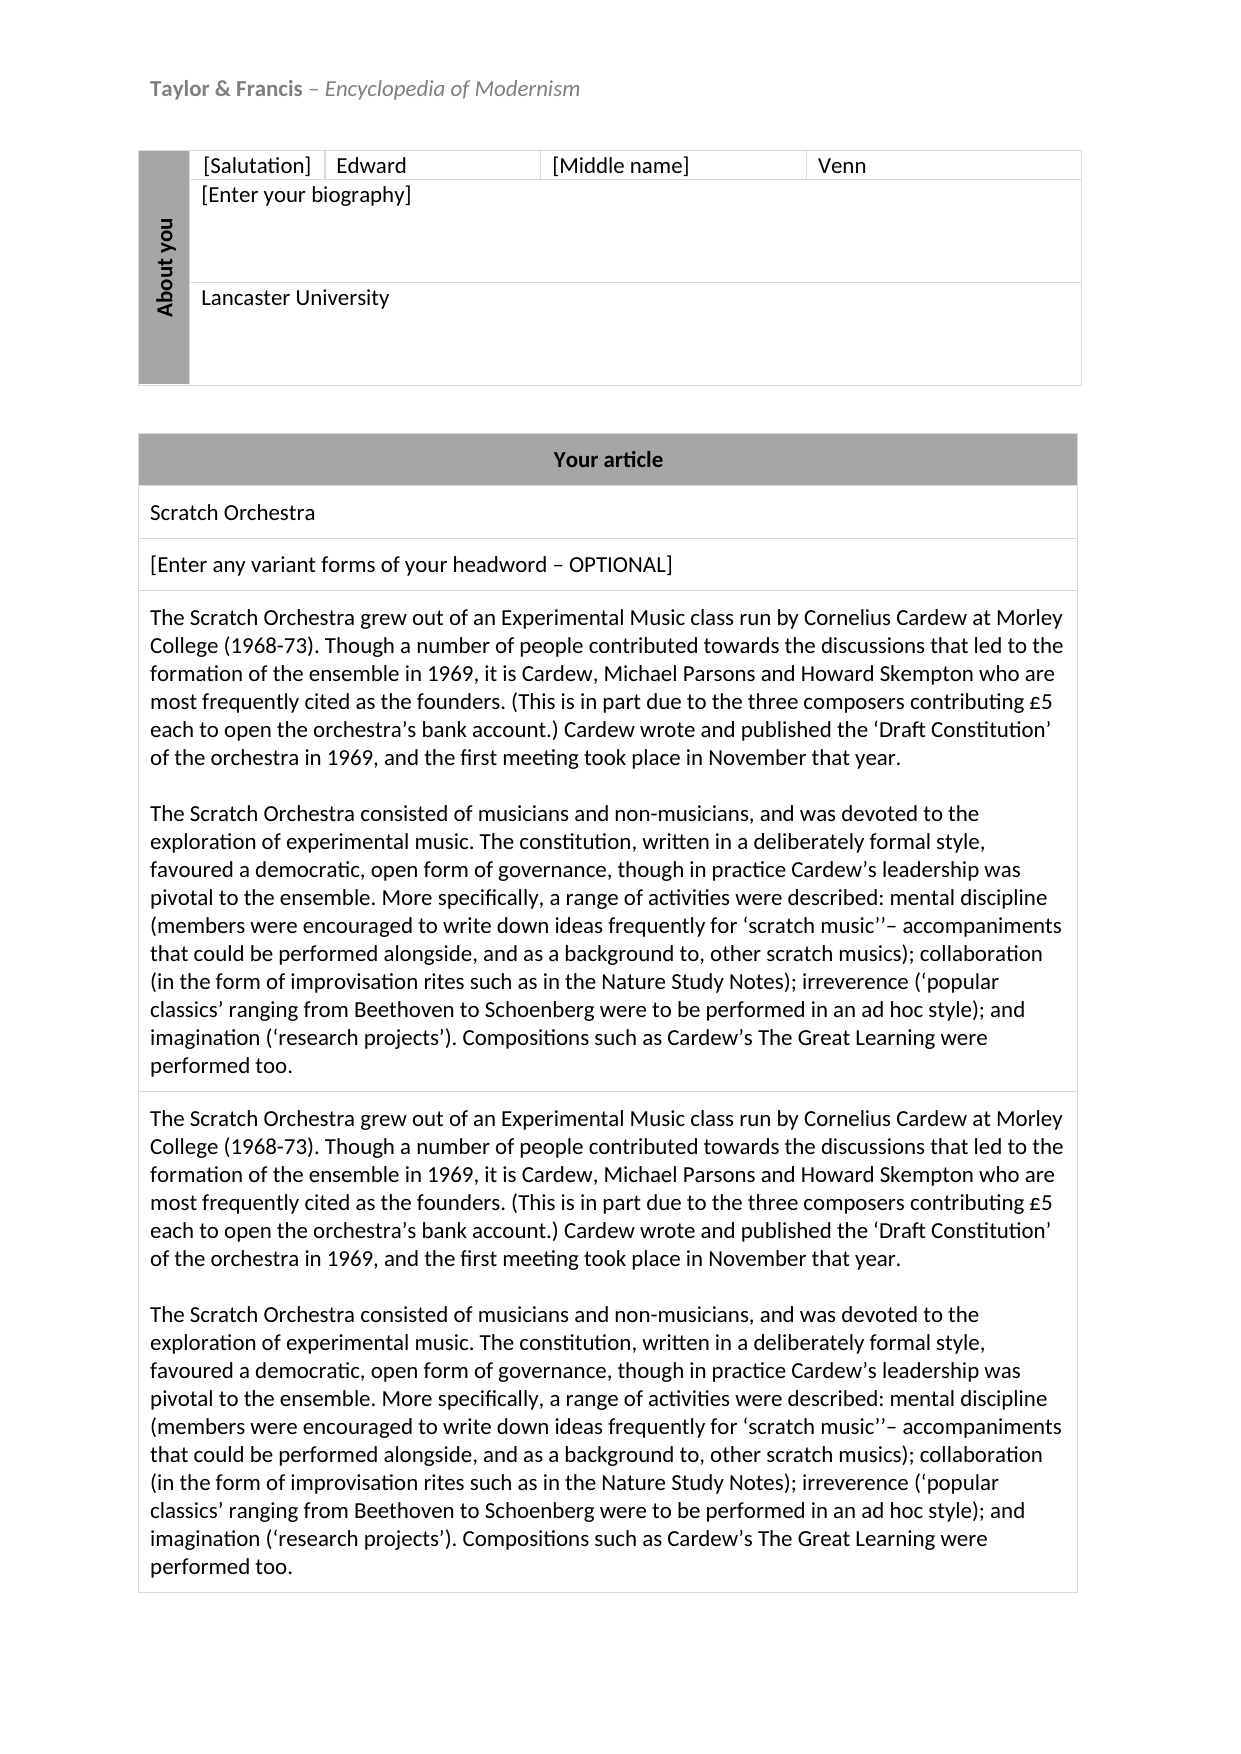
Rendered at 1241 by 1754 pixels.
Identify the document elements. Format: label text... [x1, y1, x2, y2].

table_header Your article [139, 434, 1077, 485]
table_header About you [139, 151, 189, 384]
